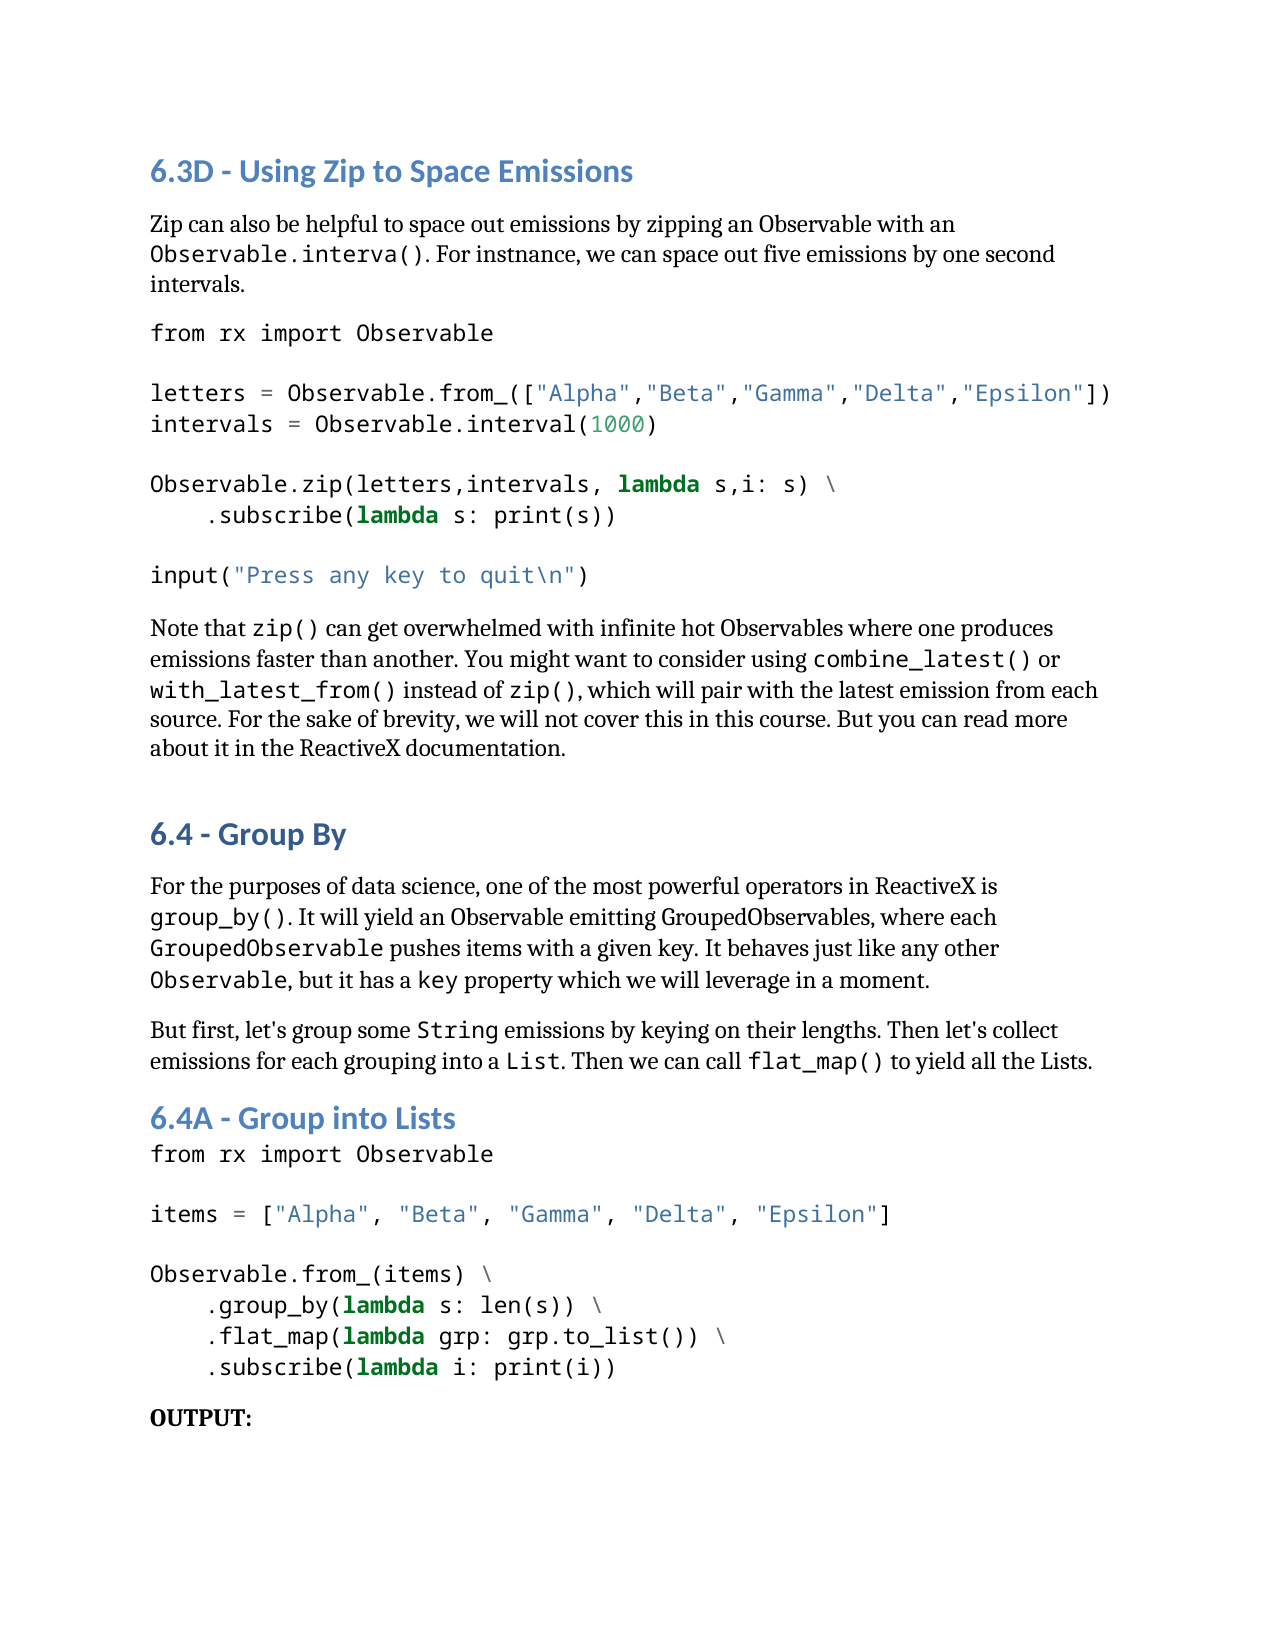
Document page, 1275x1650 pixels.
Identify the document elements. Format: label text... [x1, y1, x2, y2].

text Note that zip() can get overwhelmed with infinite hot Observables where one produces emissions faster than another. You might want to consider using combine_latest() or with_latest_from() instead of zip(), which will pair with the latest emission from each source. For the sake of brevity, we will not cover this in this course. But you can read more about it in the ReactiveX documentation. [150, 612, 1125, 763]
text Zip can also be helpful to space out emissions by zipping an Observable with an Observable.interva(). For instnance, we can space out five emissions by one second intervals. [150, 209, 1125, 298]
text from rx import Observable letters = Observable.from_(["Alpha","Beta","Gamma","Delta","Epsilon"]) intervals = Observable.interval(1000) Observable.zip(letters,intervals, lambda s,i: s) \ .subscribe(lambda s: print(s)) input("Press any key to quit\n") [150, 317, 1125, 591]
subtitle 6.4A - Group into Lists [150, 1097, 1125, 1138]
text For the purposes of data science, one of the most powerful operators in ReactiveX is group_by(). It will yield an Observable emitting GroupedObservables, where each GroupedObservable pushes items with a given key. It behaves just like any other Observable, but it has a key property which we will leverage in a moment. [150, 872, 1125, 995]
text OUTPUT: [150, 1403, 1125, 1432]
text But first, let's group some String emissions by keying on their lengths. Then let's collect emissions for each grouping into a List. Then we can call flat_map() to yield all the Lists. [150, 1013, 1125, 1076]
subtitle 6.4 - Group By [150, 813, 1125, 853]
subtitle 6.3D - Using Zip to Space Emissions [150, 150, 1125, 191]
